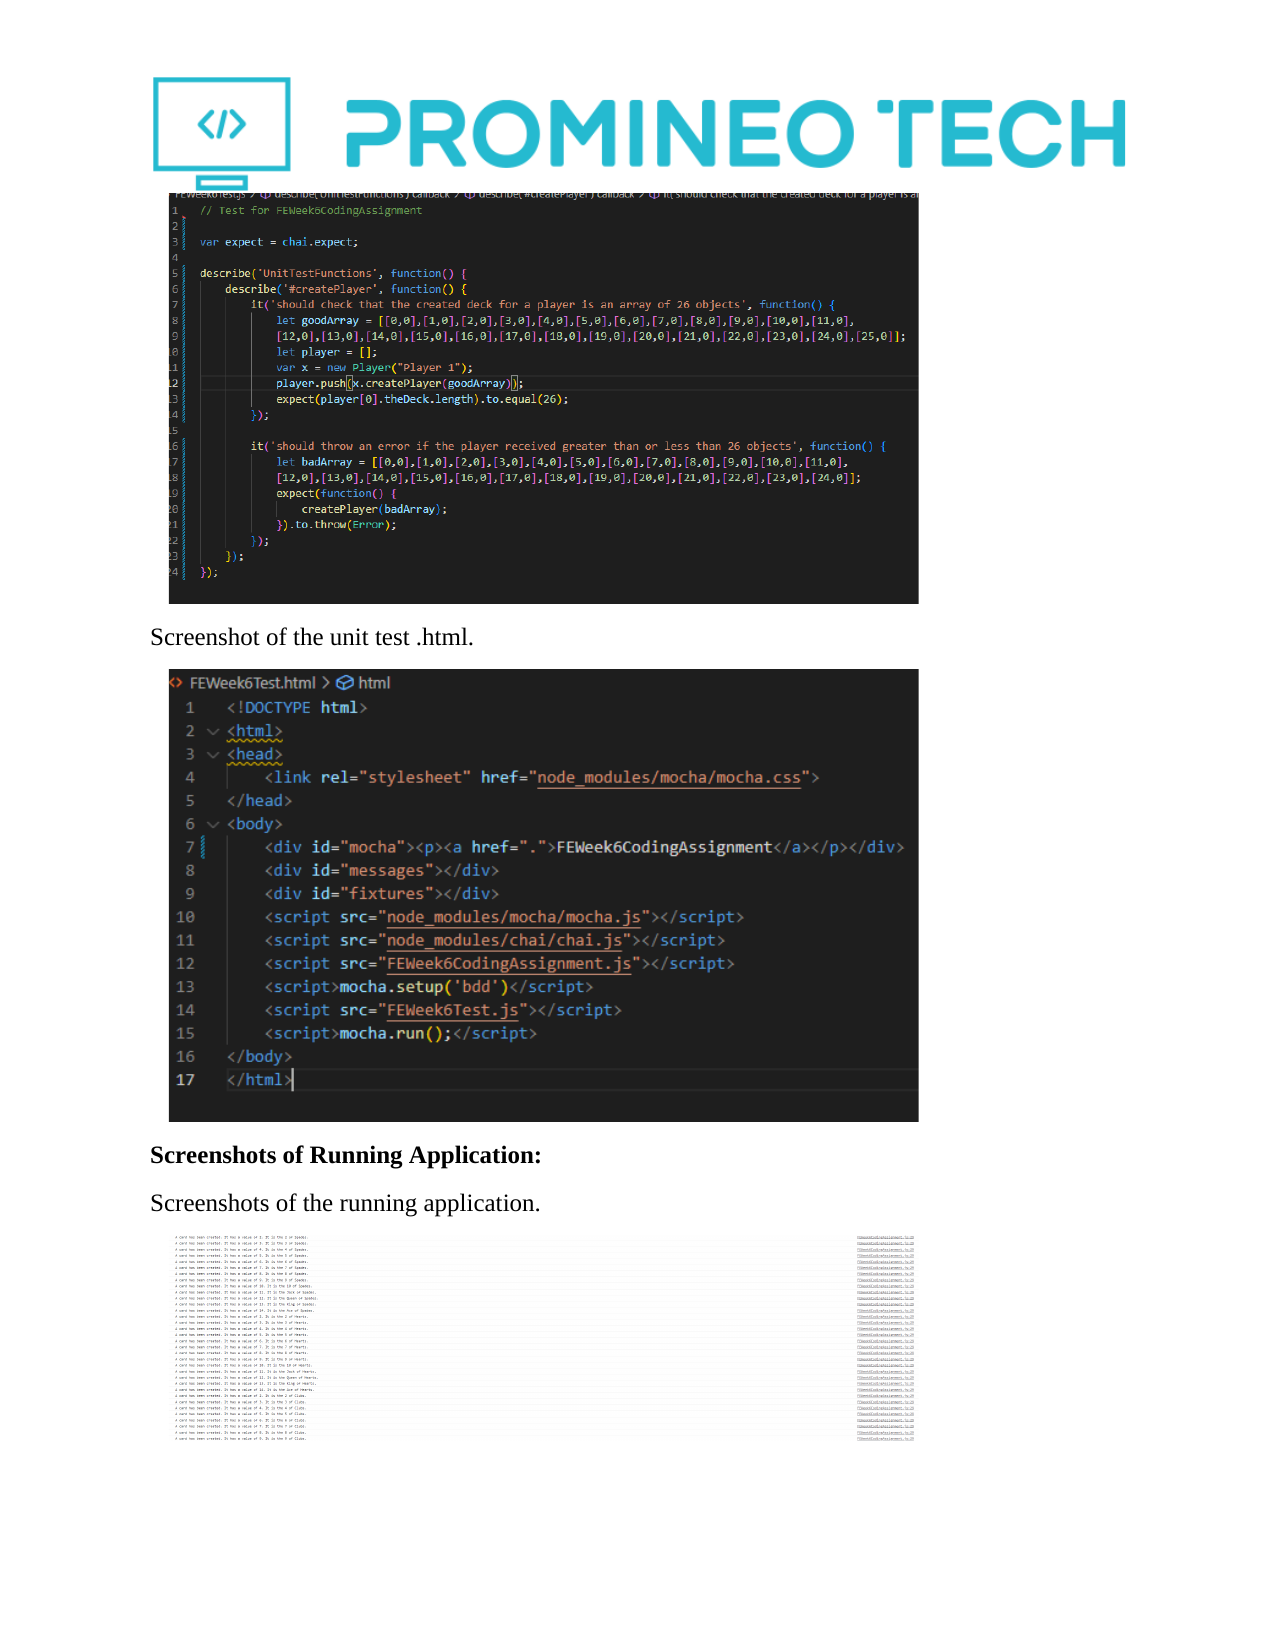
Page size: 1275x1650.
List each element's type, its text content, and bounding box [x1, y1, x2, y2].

text Screenshots of Running Application: [150, 1140, 1125, 1169]
text Screenshot of the unit test .html. [150, 622, 1125, 651]
picture [150, 75, 1125, 194]
text Screenshots of the running application. [150, 1188, 1125, 1217]
